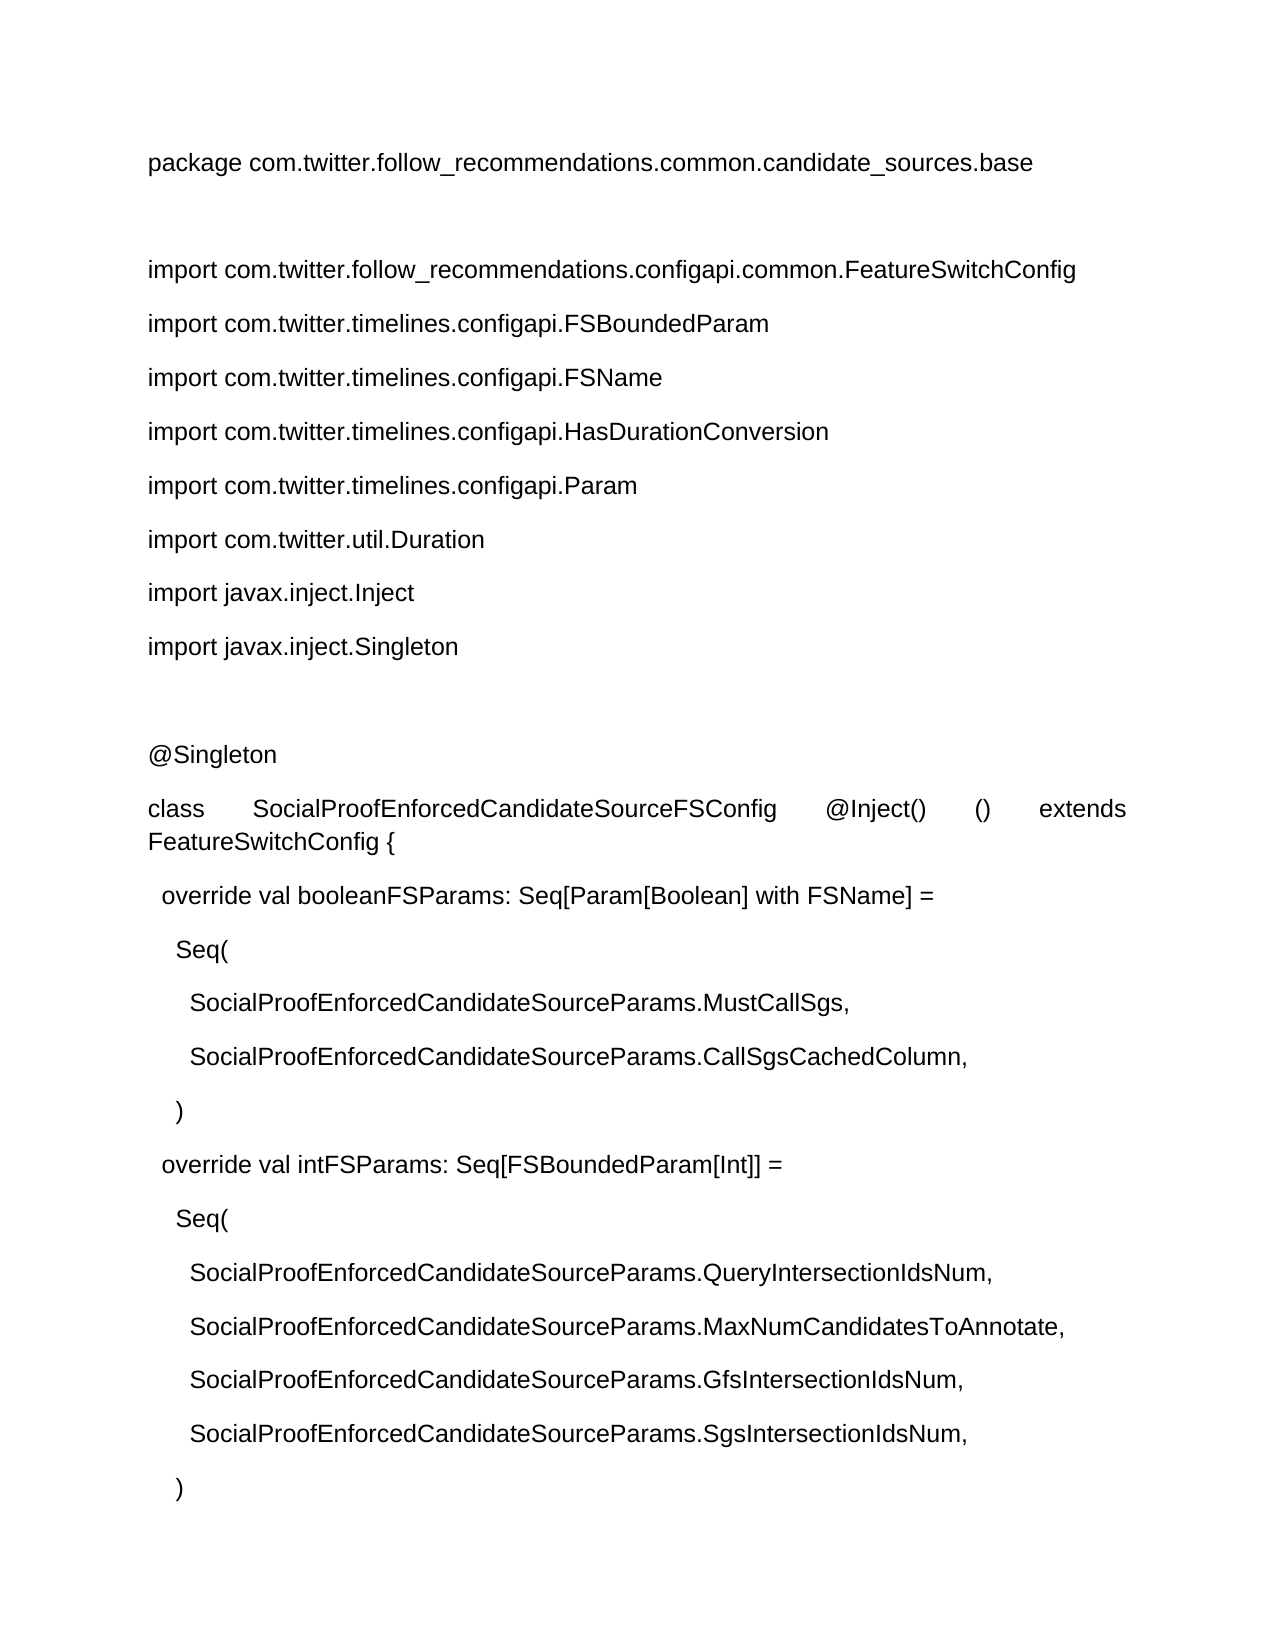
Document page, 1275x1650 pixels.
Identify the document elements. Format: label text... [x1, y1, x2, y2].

text class SocialProofEnforcedCandidateSourceFSConfig @Inject() () extends FeatureSwitchConfig { [148, 794, 1127, 856]
text Seq( [148, 934, 1127, 963]
text @Singleton [148, 740, 1127, 769]
text SocialProofEnforcedCandidateSourceParams.MustCallSgs, [148, 988, 1127, 1017]
text SocialProofEnforcedCandidateSourceParams.MaxNumCandidatesToAnnotate, [148, 1312, 1127, 1340]
text ) [148, 1096, 1127, 1125]
text override val booleanFSParams: Seq[Param[Boolean] with FSName] = [148, 881, 1127, 909]
text import com.twitter.util.Duration [148, 524, 1127, 553]
text SocialProofEnforcedCandidateSourceParams.QueryIntersectionIdsNum, [148, 1258, 1127, 1286]
text import com.twitter.timelines.configapi.FSBoundedParam [148, 309, 1127, 338]
text import javax.inject.Inject [148, 578, 1127, 607]
text import com.twitter.timelines.configapi.HasDurationConversion [148, 417, 1127, 446]
text import com.twitter.timelines.configapi.Param [148, 471, 1127, 499]
text SocialProofEnforcedCandidateSourceParams.SgsIntersectionIdsNum, [148, 1419, 1127, 1448]
text SocialProofEnforcedCandidateSourceParams.GfsIntersectionIdsNum, [148, 1365, 1127, 1394]
text override val intFSParams: Seq[FSBoundedParam[Int]] = [148, 1150, 1127, 1179]
text package com.twitter.follow_recommendations.common.candidate_sources.base [148, 148, 1127, 176]
text import com.twitter.follow_recommendations.configapi.common.FeatureSwitchConfig [148, 255, 1127, 284]
text SocialProofEnforcedCandidateSourceParams.CallSgsCachedColumn, [148, 1042, 1127, 1071]
text Seq( [148, 1204, 1127, 1233]
text import com.twitter.timelines.configapi.FSName [148, 363, 1127, 392]
text ) [148, 1473, 1127, 1502]
text import javax.inject.Singleton [148, 632, 1127, 661]
